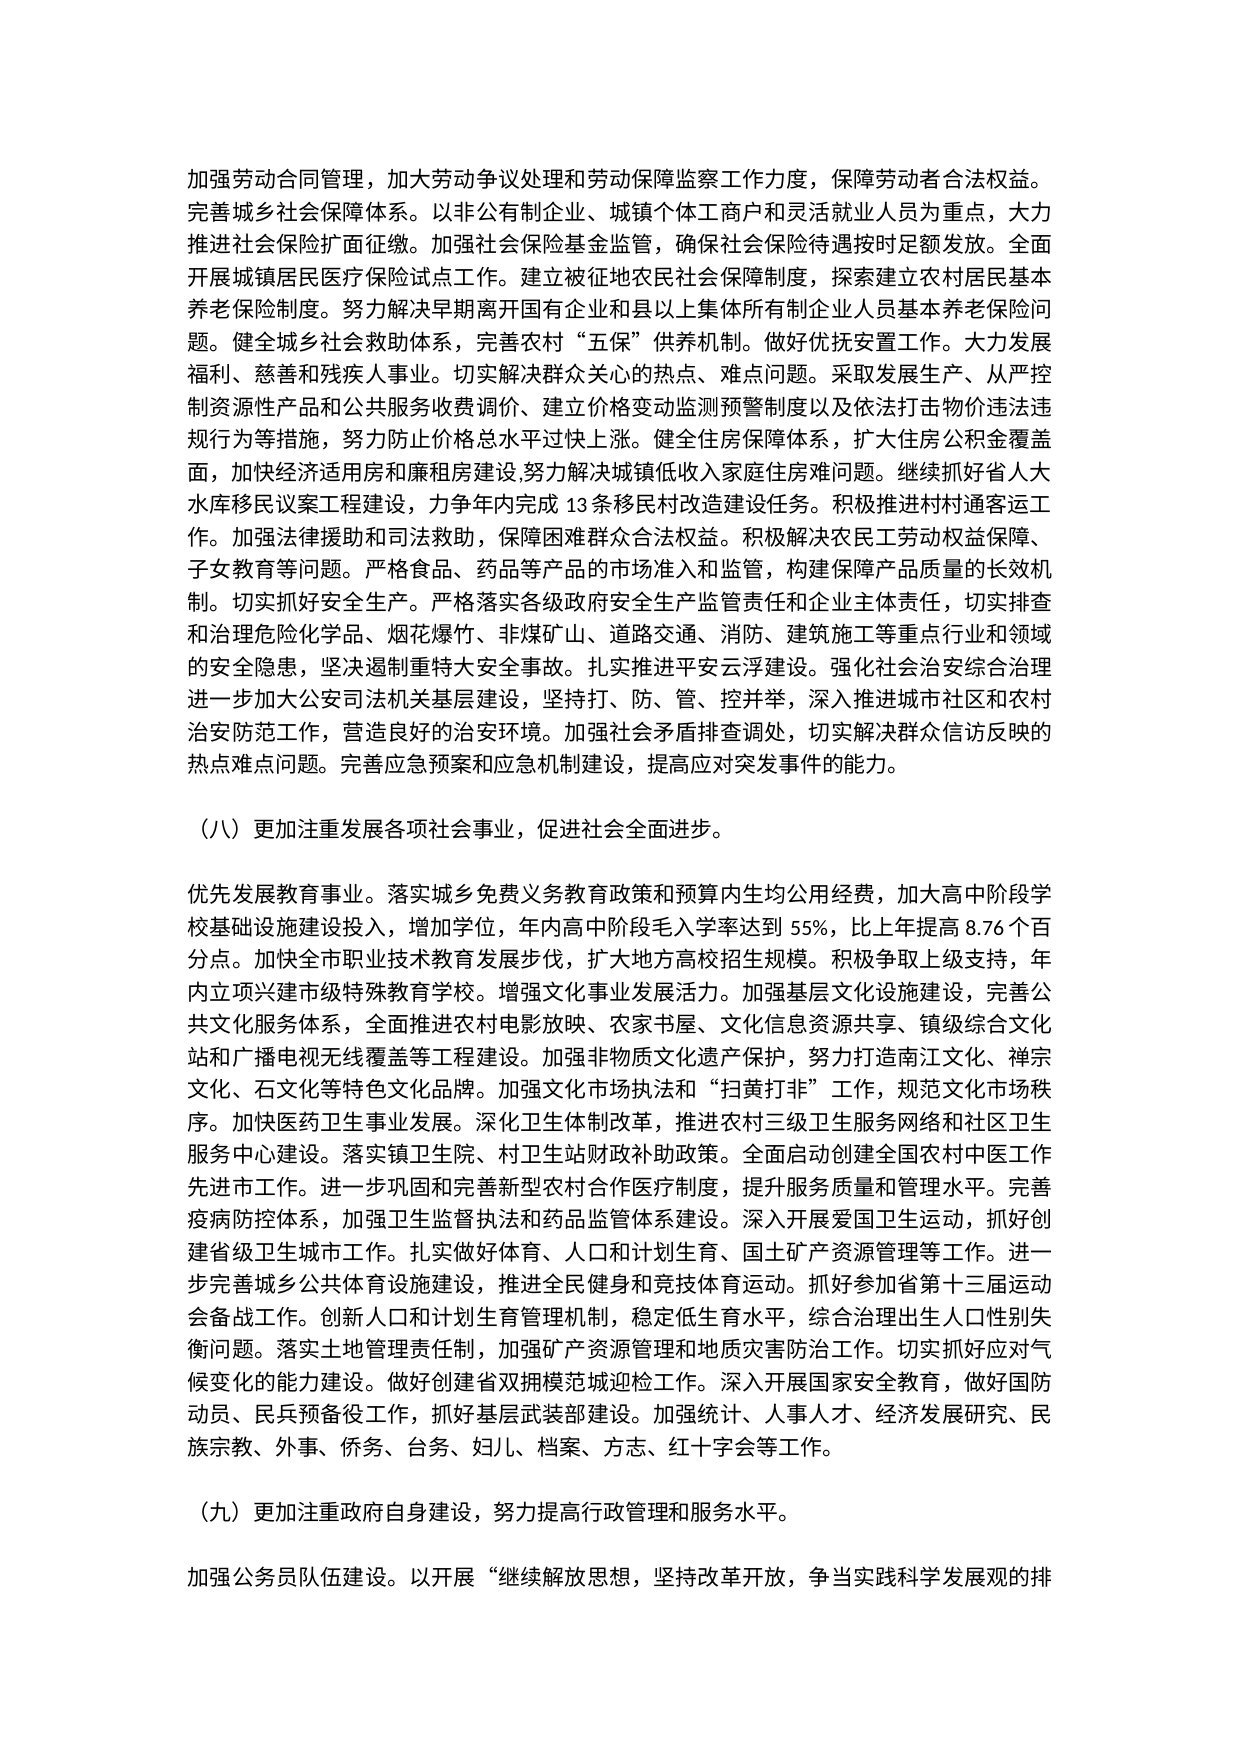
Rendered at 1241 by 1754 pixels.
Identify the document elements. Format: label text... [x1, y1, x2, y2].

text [187, 162, 1053, 779]
text 优先发展教育事业。落实城乡免费义务教育政策和预算内生均公用经费，加大高中阶段学校基础设施建设投入，增加学位，年内高中阶段毛入学率达到55%，比上年提高8.76个百分点。加快全市职业技术教育发展步伐，扩大地方高校招生规模。积极争取上级支持，年内立项兴建市级特殊教育学校。增强文化事业发展活力。加强基层文化设施建设，完善公共文化服务体系，全面推进农村电影放映、农家书屋、文化信息资源共享、镇级综合文化站和广播电视无线覆盖等工程建设。加强非物质文化遗产保护，努力打造南江文化、禅宗文化、石文化等特色文化品牌。加强文化市场执法和“扫黄打非”工作，规范文化市场秩序。加快医药卫生事业发展。深化卫生体制改革，推进农村三级卫生服务网络和社区卫生服务中心建设。落实镇卫生院、村卫生站财政补助政策。全面启动创建全国农村中医工作先进市工作。进一步巩固和完善新型农村合作医疗制度，提升服务质量和管理水平。完善疫病防控体系，加强卫生监督执法和药品监管体系建设。深入开展爱国卫生运动，抓好创建省级卫生城市工作。扎实做好体育、人口和计划生育、国土矿产资源管理等工作。进一步完善城乡公共体育设施建设，推进全民健身和竞技体育运动。抓好参加省第十三届运动会备战工作。创新人口和计划生育管理机制，稳定低生育水平，综合治理出生人口性别失衡问题。落实土地管理责任制，加强矿产资源管理和地质灾害防治工作。切实抓好应对气候变化的能力建设。做好创建省双拥模范城迎检工作。深入开展国家安全教育，做好国防动员、民兵预备役工作，抓好基层武装部建设。加强统计、人事人才、经济发展研究、民族宗教、外事、侨务、台务、妇儿、档案、方志、红十字会等工作。 [187, 877, 1053, 1462]
text （九）更加注重政府自身建设，努力提高行政管理和服务水平。 [187, 1494, 1053, 1527]
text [187, 1559, 1053, 1592]
text （八）更加注重发展各项社会事业，促进社会全面进步。 [187, 812, 1053, 844]
